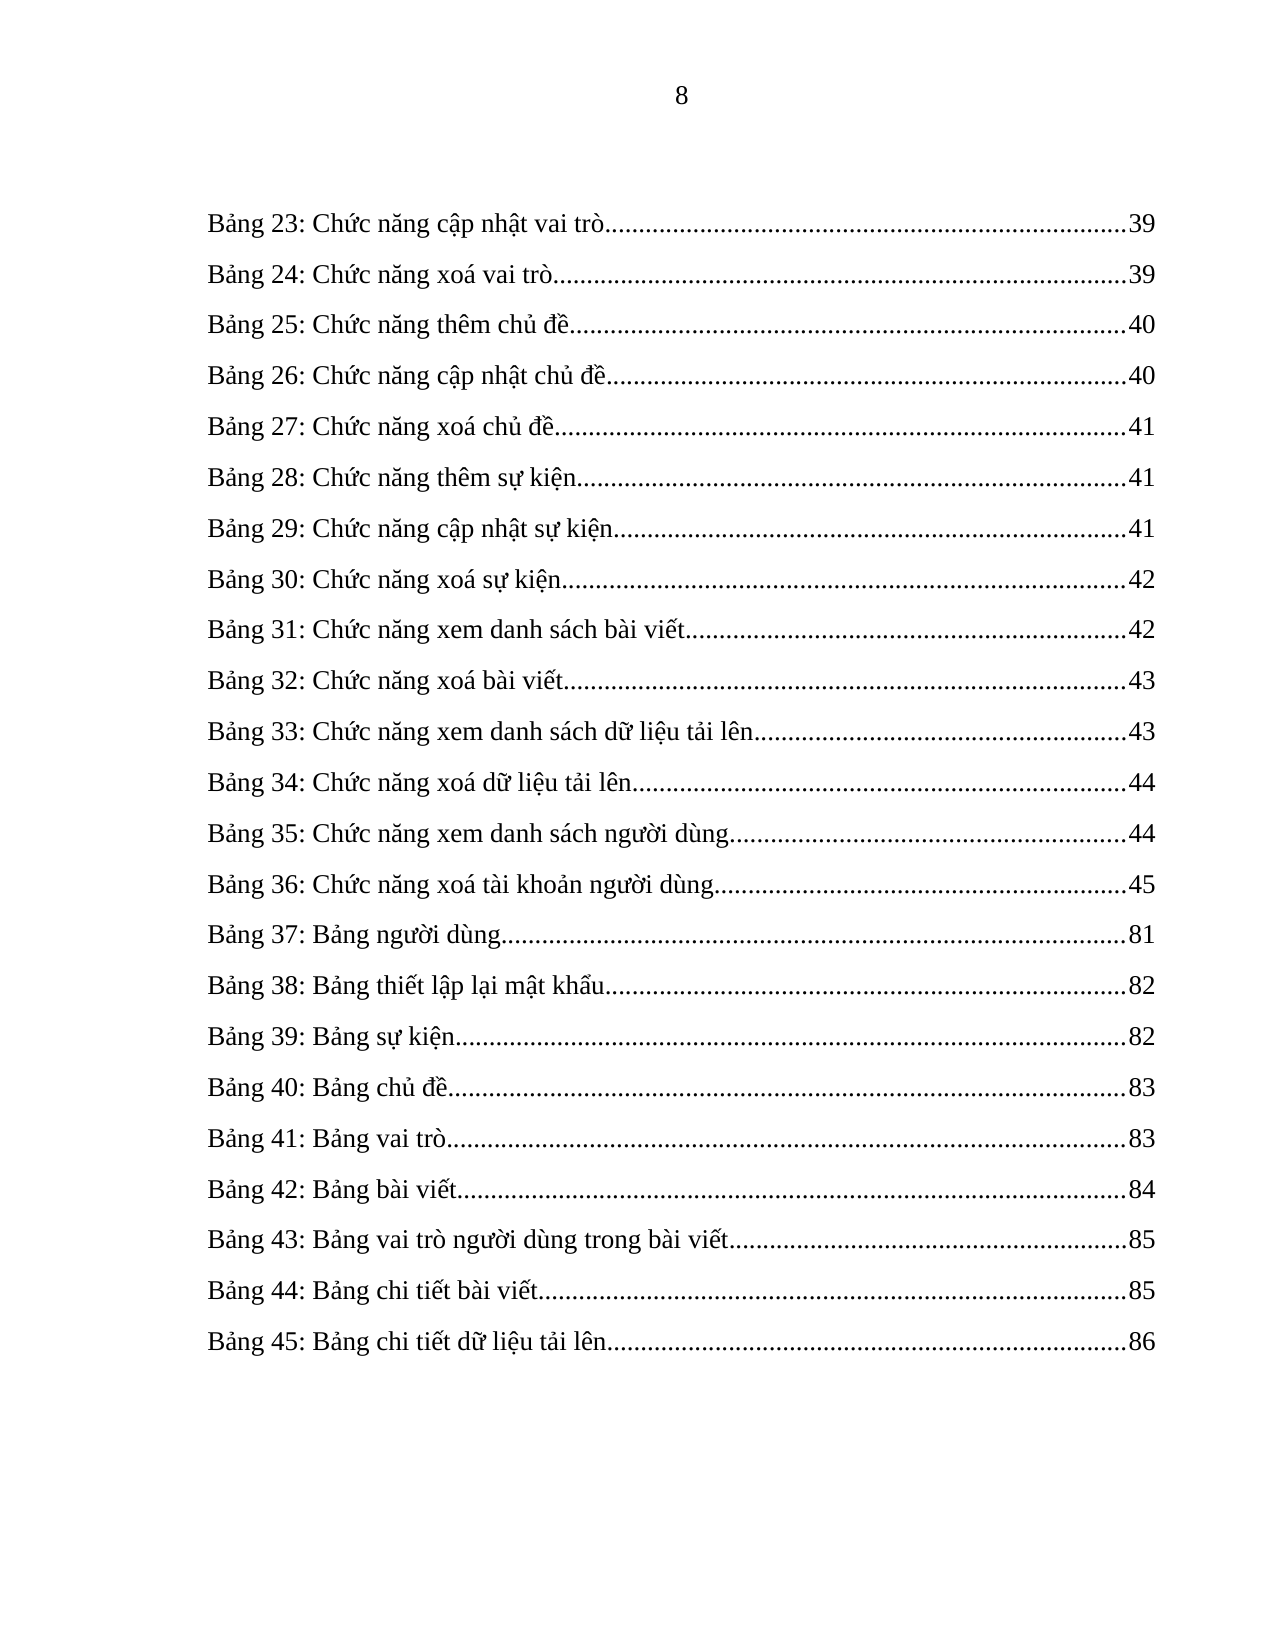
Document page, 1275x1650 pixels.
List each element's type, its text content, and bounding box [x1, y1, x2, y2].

text Bảng 29: Chức năng cập nhật sự kiện 41 [207, 512, 1156, 543]
text Bảng 40: Bảng chủ đề 83 [207, 1071, 1156, 1102]
text Bảng 35: Chức năng xem danh sách người dùng 44 [207, 817, 1156, 848]
text Bảng 42: Bảng bài viết 84 [207, 1173, 1156, 1204]
text Bảng 45: Bảng chi tiết dữ liệu tải lên 86 [207, 1325, 1156, 1356]
text Bảng 39: Bảng sự kiện 82 [207, 1020, 1156, 1051]
text Bảng 28: Chức năng thêm sự kiện 41 [207, 461, 1156, 492]
text Bảng 38: Bảng thiết lập lại mật khẩu 82 [207, 969, 1156, 1001]
text Bảng 37: Bảng người dùng 81 [207, 919, 1156, 950]
text Bảng 44: Bảng chi tiết bài viết 85 [207, 1274, 1156, 1306]
text Bảng 33: Chức năng xem danh sách dữ liệu tải lên 43 [207, 715, 1156, 746]
text Bảng 31: Chức năng xem danh sách bài viết 42 [207, 614, 1156, 645]
text Bảng 26: Chức năng cập nhật chủ đề 40 [207, 359, 1156, 391]
text Bảng 41: Bảng vai trò 83 [207, 1122, 1156, 1153]
text Bảng 25: Chức năng thêm chủ đề 40 [207, 309, 1156, 340]
text Bảng 24: Chức năng xoá vai trò 39 [207, 258, 1156, 289]
text Bảng 30: Chức năng xoá sự kiện 42 [207, 563, 1156, 594]
text Bảng 23: Chức năng cập nhật vai trò 39 [207, 207, 1156, 238]
text Bảng 43: Bảng vai trò người dùng trong bài viết 85 [207, 1224, 1156, 1255]
text Bảng 36: Chức năng xoá tài khoản người dùng 45 [207, 868, 1156, 899]
text Bảng 27: Chức năng xoá chủ đề 41 [207, 410, 1156, 441]
text Bảng 32: Chức năng xoá bài viết 43 [207, 664, 1156, 696]
text Bảng 34: Chức năng xoá dữ liệu tải lên 44 [207, 766, 1156, 797]
